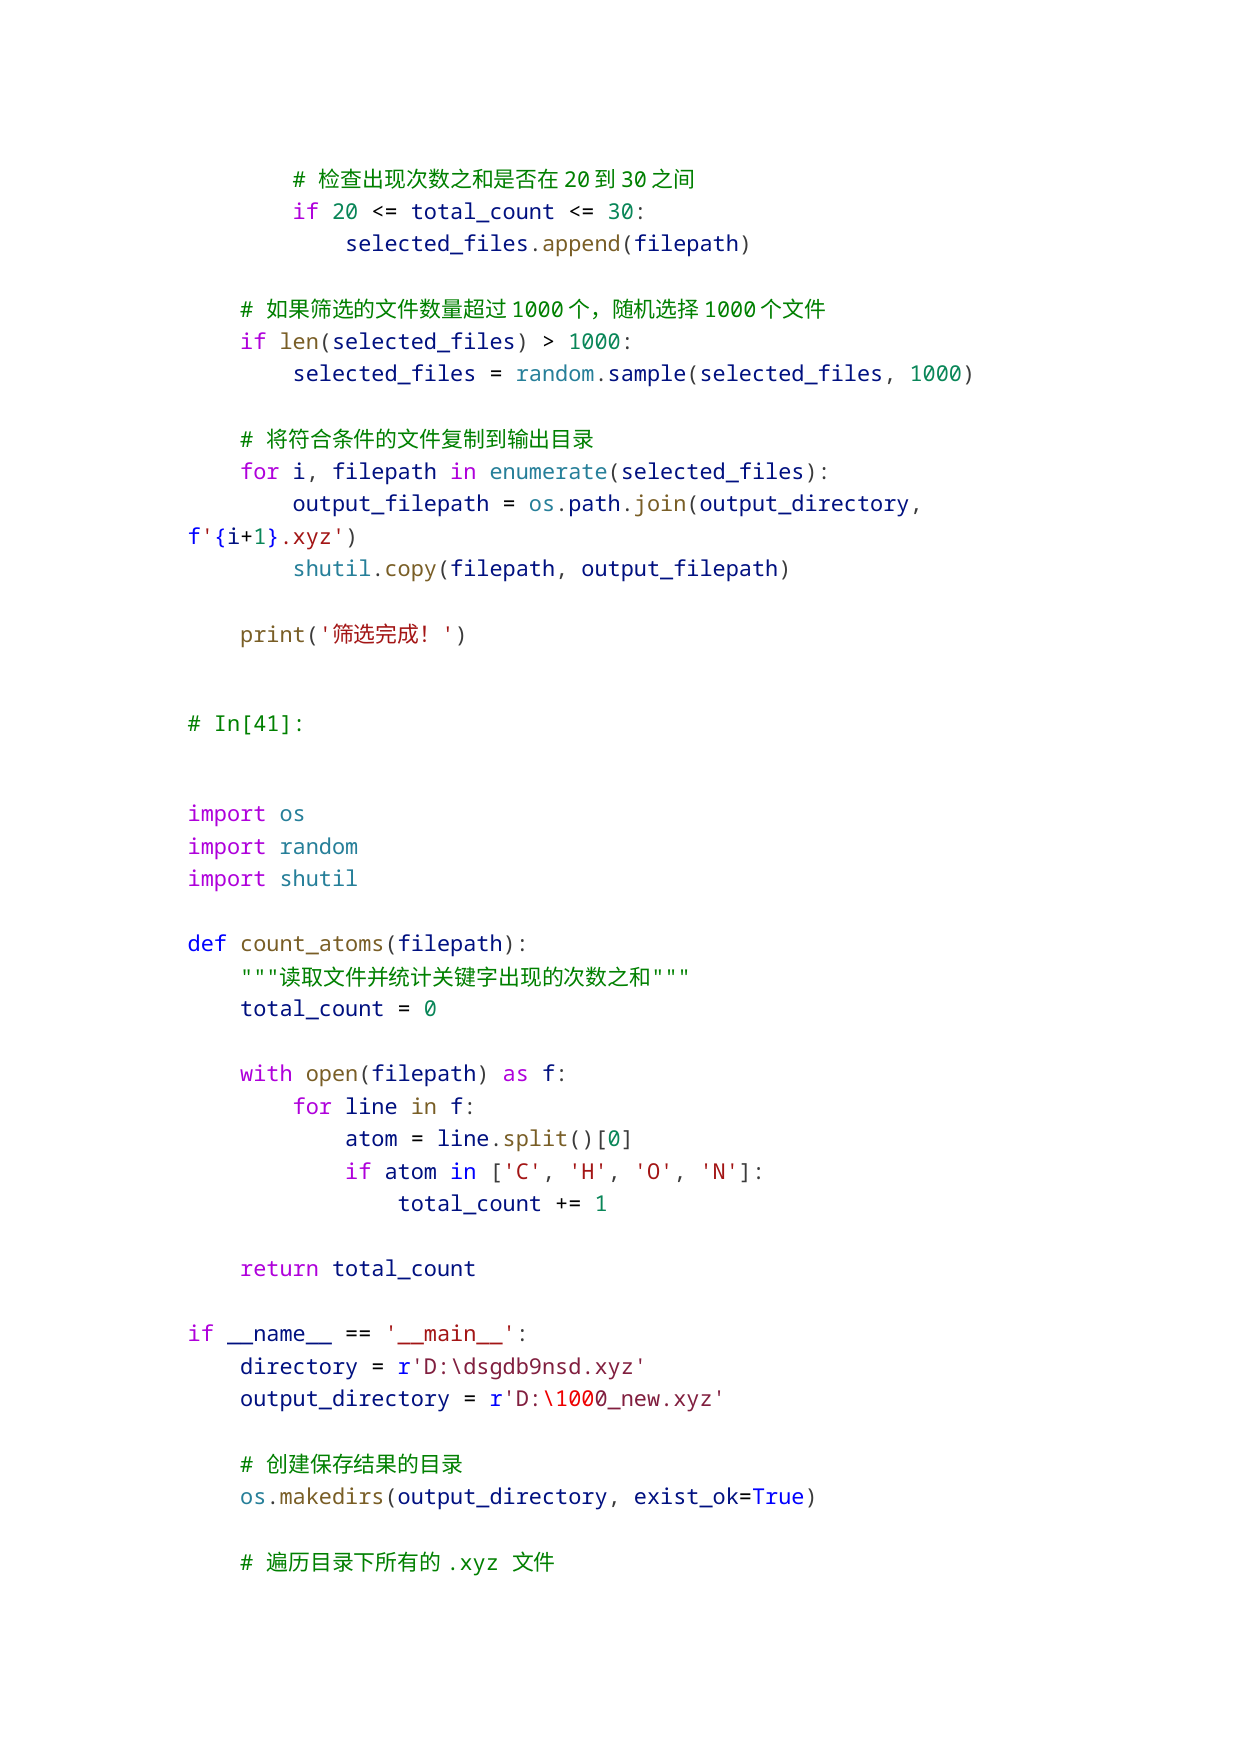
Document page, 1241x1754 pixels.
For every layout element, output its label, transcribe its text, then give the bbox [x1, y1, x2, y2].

text # 将符合条件的文件复制到输出目录 [187, 422, 1053, 454]
text # In[41]: [187, 707, 1053, 739]
text # 创建保存结果的目录 [187, 1447, 1053, 1479]
text shutil.copy(filepath, output_filepath) [187, 552, 1053, 584]
text if __name__ == '__main__': [187, 1317, 1053, 1349]
text output_directory = r'D:\1000_new.xyz' [187, 1382, 1053, 1414]
text for line in f: [187, 1089, 1053, 1122]
text # 检查出现次数之和是否在20到30之间 [187, 162, 1053, 194]
text with open(filepath) as f: [187, 1057, 1053, 1089]
text total_count += 1 [187, 1187, 1053, 1219]
text total_count = 0 [187, 992, 1053, 1024]
text if len(selected_files) > 1000: [187, 324, 1053, 357]
text def count_atoms(filepath): [187, 927, 1053, 959]
text if 20 <= total_count <= 30: [187, 194, 1053, 227]
text print('筛选完成！') [187, 617, 1053, 649]
text import os [187, 797, 1053, 829]
text import shutil [187, 862, 1053, 894]
text # 遍历目录下所有的 .xyz 文件 [187, 1544, 1053, 1577]
text import random [187, 829, 1053, 862]
text """读取文件并统计关键字出现的次数之和""" [187, 959, 1053, 992]
text output_filepath = os.path.join(output_directory, f'{i+1}.xyz') [187, 487, 1053, 552]
text selected_files = random.sample(selected_files, 1000) [187, 357, 1053, 389]
text if atom in ['C', 'H', 'O', 'N']: [187, 1154, 1053, 1187]
text return total_count [187, 1252, 1053, 1284]
text # 如果筛选的文件数量超过1000个，随机选择1000个文件 [187, 292, 1053, 324]
text for i, filepath in enumerate(selected_files): [187, 454, 1053, 487]
text atom = line.split()[0] [187, 1122, 1053, 1154]
text os.makedirs(output_directory, exist_ok=True) [187, 1479, 1053, 1512]
text directory = r'D:\dsgdb9nsd.xyz' [187, 1349, 1053, 1382]
text selected_files.append(filepath) [187, 227, 1053, 259]
